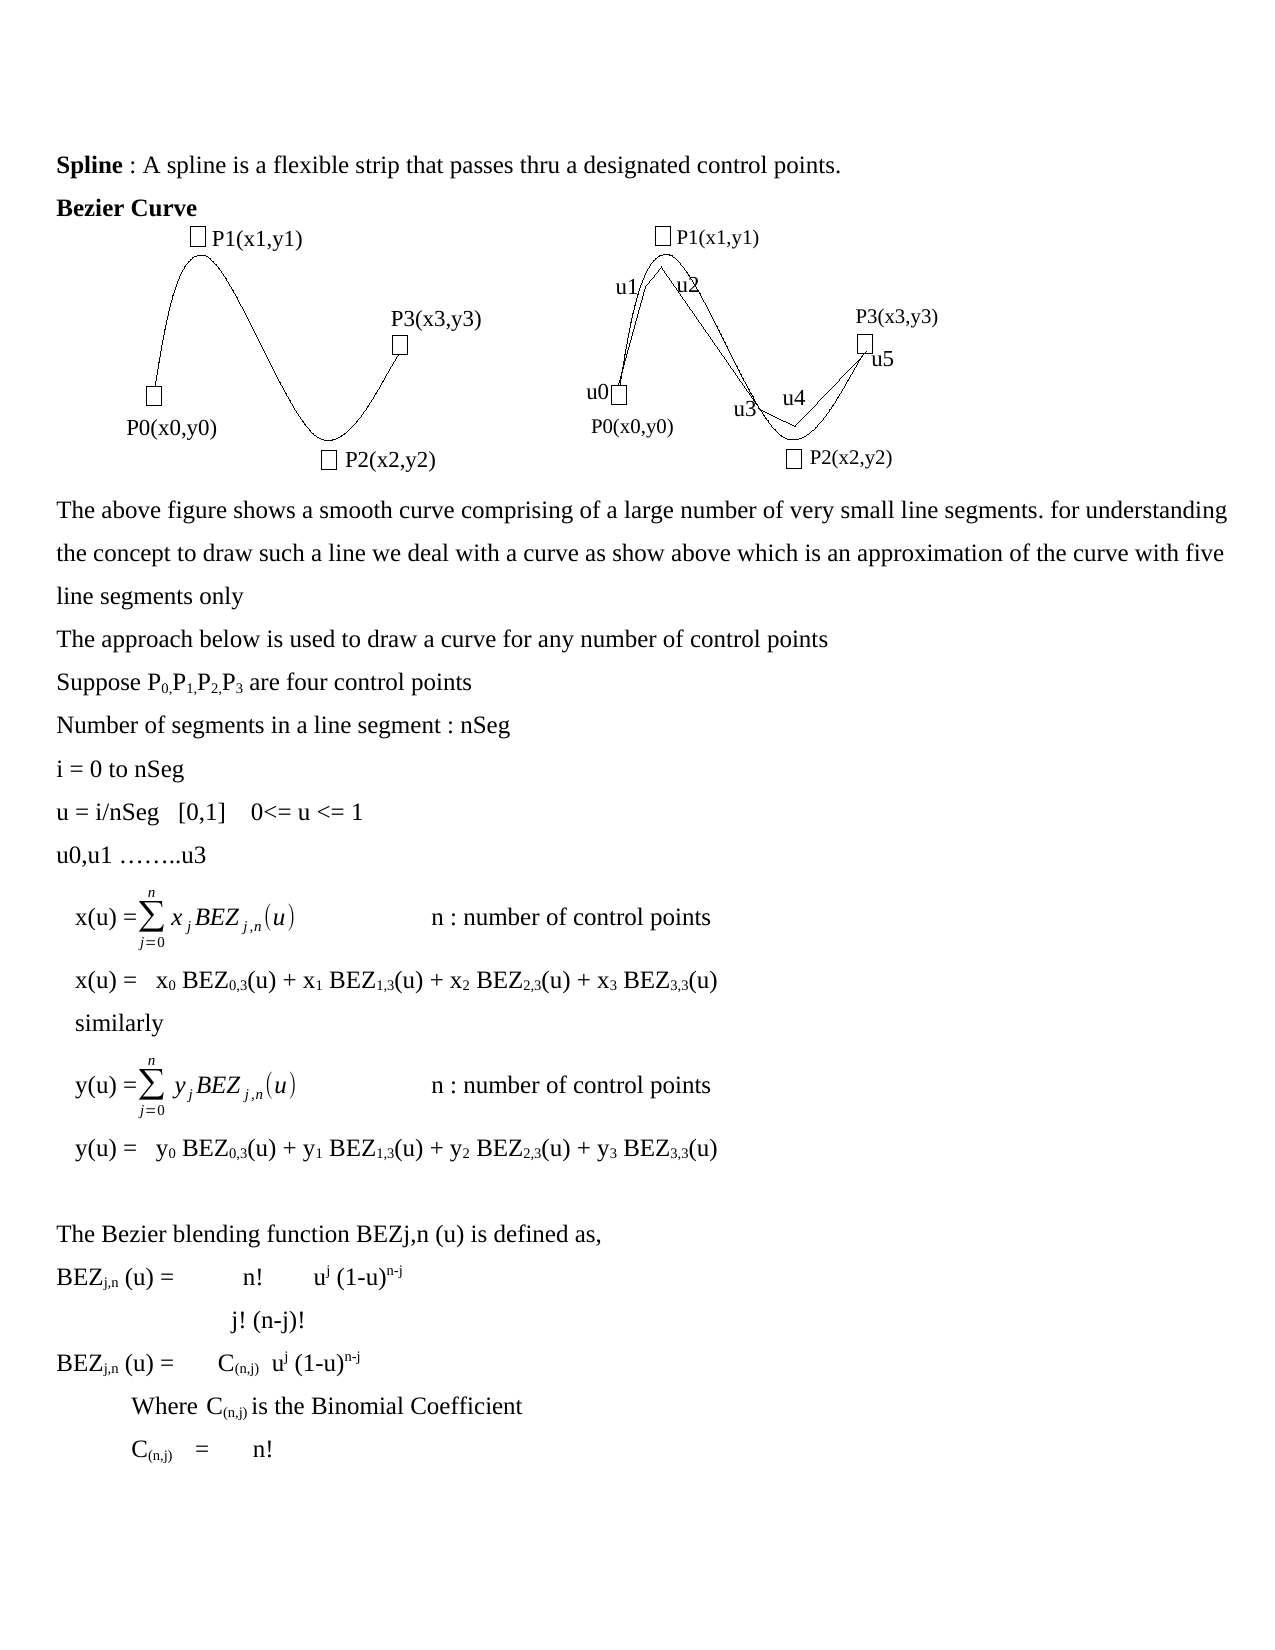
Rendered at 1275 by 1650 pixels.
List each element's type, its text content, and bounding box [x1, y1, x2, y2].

text u = i/nSeg [0,1] 0<= u <= 1 [56, 797, 1237, 826]
text j! (n-j)! [56, 1305, 1237, 1334]
text BEZj,n (u) = C(n,j) uj (1-u)n-j [56, 1348, 1237, 1377]
text similarly [56, 1008, 1237, 1037]
text C(n,j) = n! [56, 1434, 1237, 1463]
text The approach below is used to draw a curve for any number of control points [56, 624, 1237, 653]
text The Bezier blending function BEZj,n (u) is defined as, [56, 1219, 1237, 1248]
text The above figure shows a smooth curve comprising of a large number of very small line segments. for understanding the concept to draw such a line we deal with a curve as show above which is an approximation of the curve with five line segments only [56, 495, 1237, 610]
text y(u) = n : number of control points [56, 1051, 1237, 1118]
text Number of segments in a line segment : nSeg [56, 711, 1237, 739]
text u0,u1 ……..u3 [56, 840, 1237, 869]
text Spline : A spline is a flexible strip that passes thru a designated control points. [56, 150, 1237, 179]
text y(u) = y0 BEZ0,3(u) + y1 BEZ1,3(u) + y2 BEZ2,3(u) + y3 BEZ3,3(u) [56, 1133, 1237, 1161]
text x(u) = x0 BEZ0,3(u) + x1 BEZ1,3(u) + x2 BEZ2,3(u) + x3 BEZ3,3(u) [56, 965, 1237, 993]
text Bezier Curve [56, 193, 1237, 222]
text x(u) = n : number of control points [56, 883, 1237, 950]
text Where C(n,j) is the Binomial Coefficient [56, 1391, 1237, 1420]
text i = 0 to nSeg [56, 754, 1237, 782]
text Suppose P0,P1,P2,P3 are four control points [56, 667, 1237, 696]
text BEZj,n (u) = n! uj (1-u)n-j [56, 1262, 1237, 1291]
